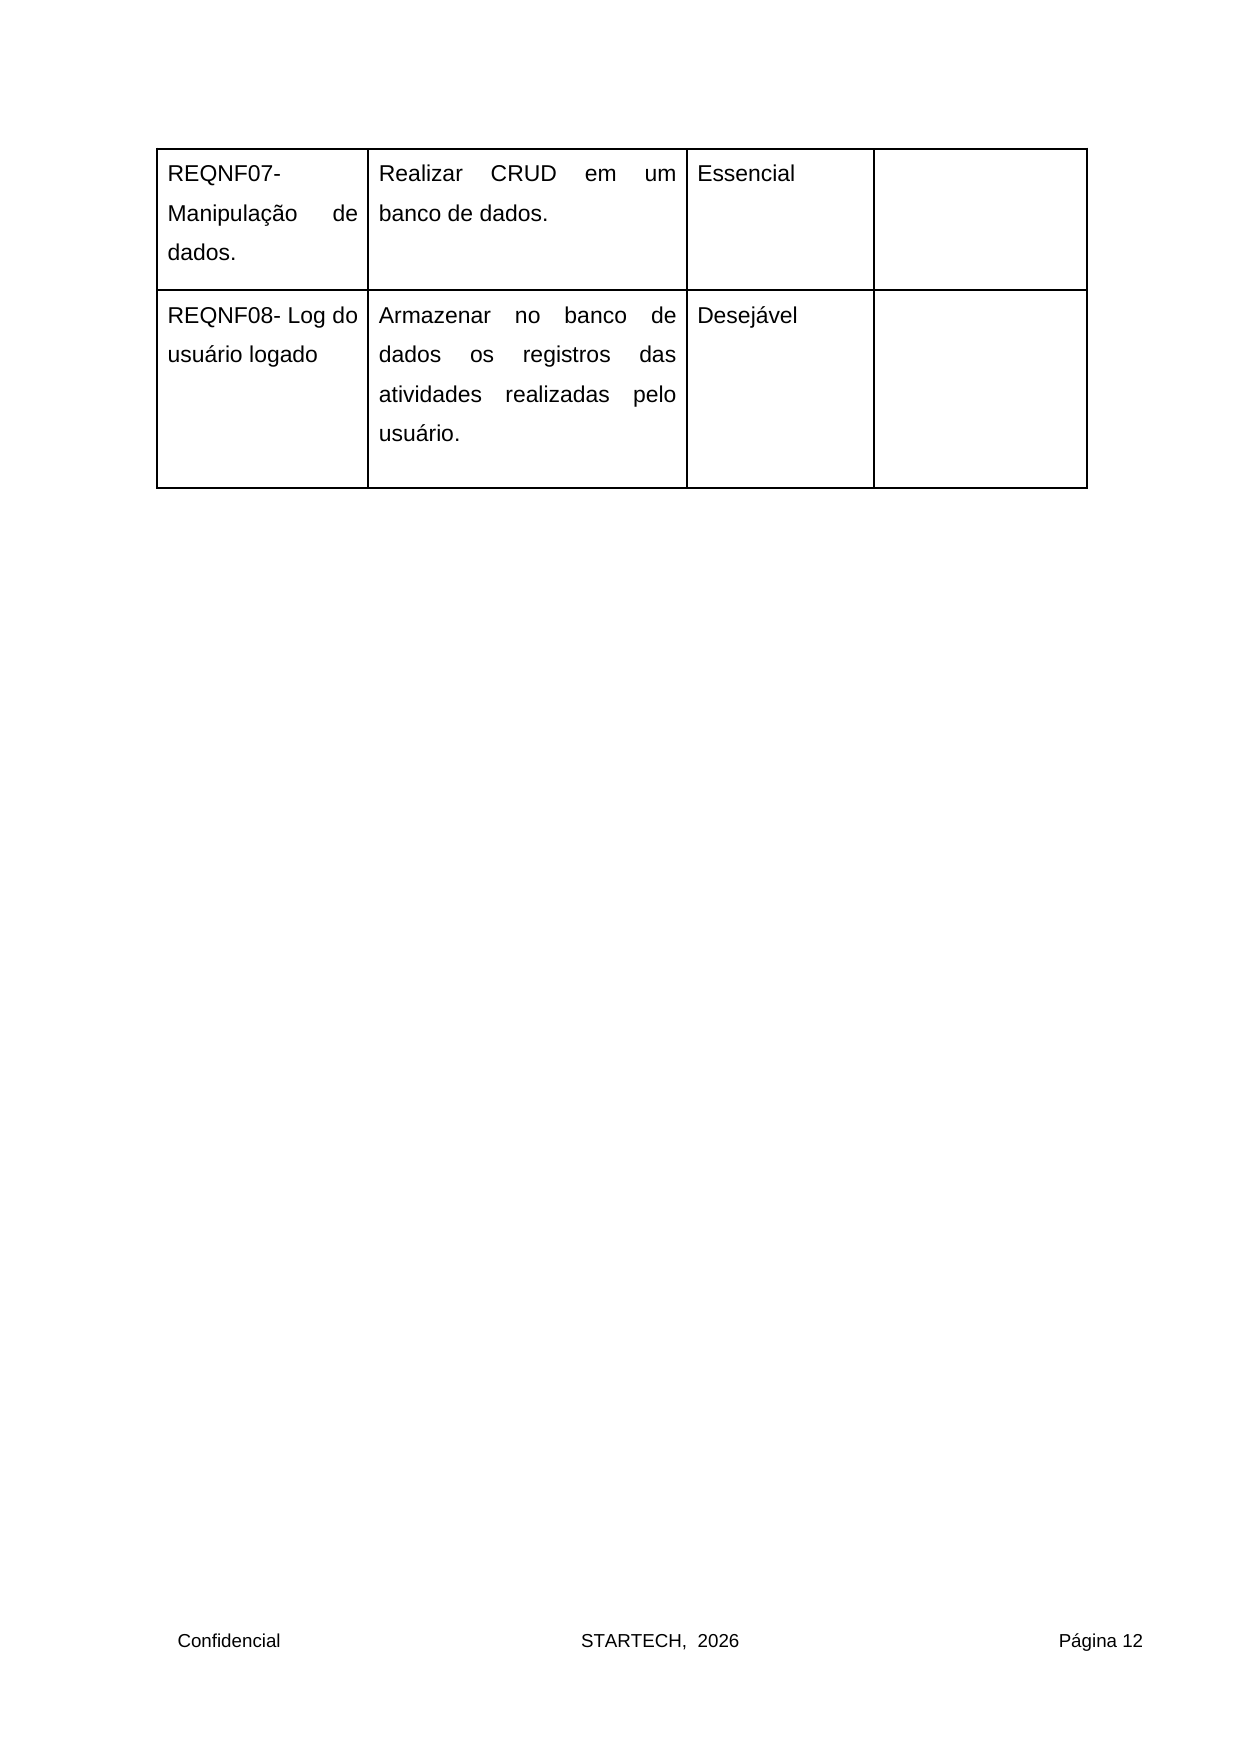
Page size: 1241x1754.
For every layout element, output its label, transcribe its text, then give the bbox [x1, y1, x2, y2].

table_cell Desejável [688, 291, 873, 487]
table_cell Essencial [688, 150, 873, 289]
table_cell [875, 150, 1086, 289]
table_cell REQNF08- Log do usuário logado [158, 291, 367, 487]
table_cell Armazenar no banco de dados os registros das atividades realizadas pelo usuário. [369, 291, 686, 487]
table_cell REQNF07- Manipulação de dados. [158, 150, 367, 289]
table_cell Realizar CRUD em um banco de dados. [369, 150, 686, 289]
table_cell [875, 291, 1086, 487]
